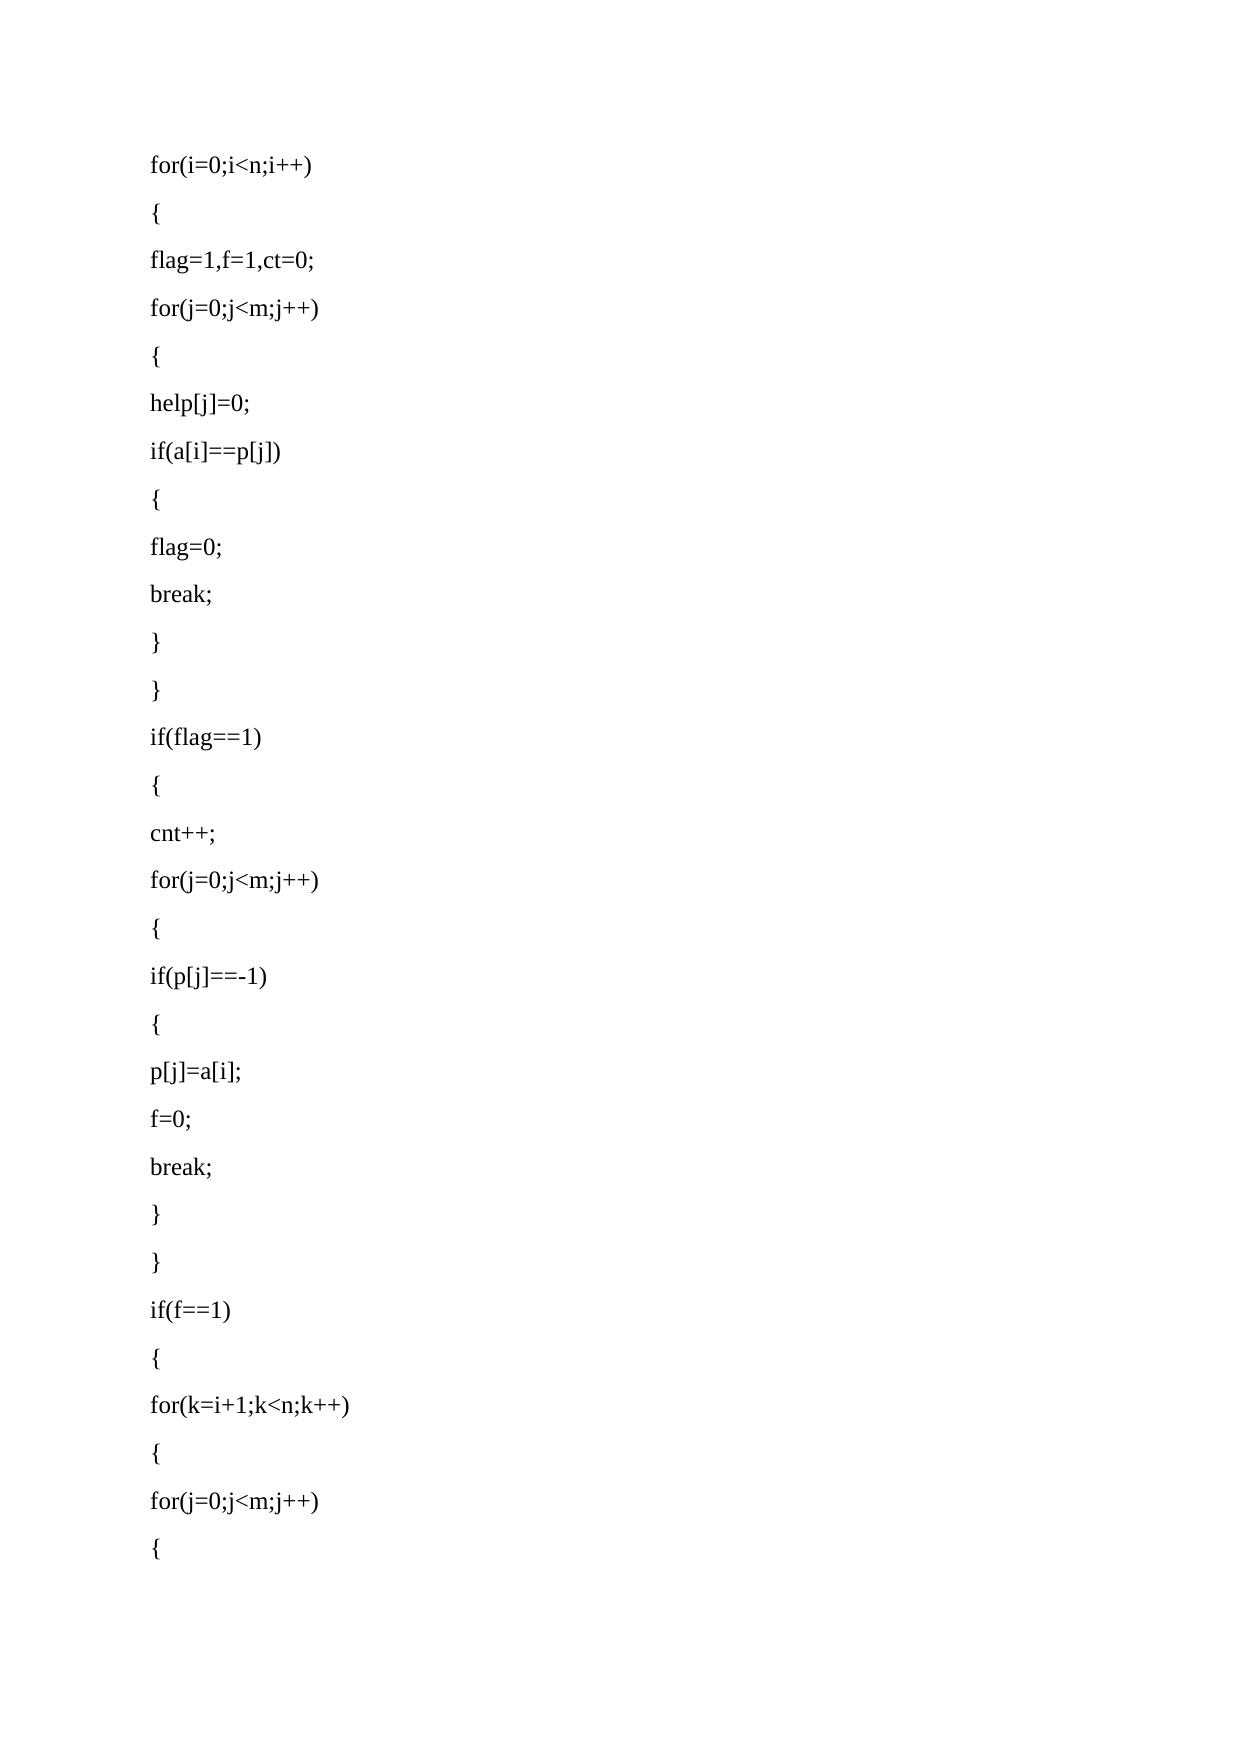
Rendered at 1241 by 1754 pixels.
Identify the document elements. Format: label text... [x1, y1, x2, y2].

text for(k=i+1;k<n;k++) [150, 1390, 1090, 1419]
text f=0; [150, 1104, 1090, 1133]
text { [150, 1343, 1090, 1371]
text { [150, 341, 1090, 369]
text if(a[i]==p[j]) [150, 436, 1090, 465]
text } [150, 1247, 1090, 1276]
text break; [150, 1152, 1090, 1181]
text { [150, 913, 1090, 942]
text { [150, 770, 1090, 799]
text p[j]=a[i]; [150, 1056, 1090, 1085]
text } [150, 1199, 1090, 1228]
text flag=1,f=1,ct=0; [150, 245, 1090, 274]
text cnt++; [150, 818, 1090, 847]
text for(j=0;j<m;j++) [150, 866, 1090, 894]
text { [150, 1009, 1090, 1037]
text if(flag==1) [150, 722, 1090, 751]
text } [150, 675, 1090, 703]
text } [150, 627, 1090, 656]
text flag=0; [150, 532, 1090, 560]
text for(j=0;j<m;j++) [150, 1486, 1090, 1514]
text if(p[j]==-1) [150, 961, 1090, 990]
text { [150, 484, 1090, 513]
text { [150, 1533, 1090, 1562]
text for(i=0;i<n;i++) [150, 150, 1090, 179]
text { [150, 1438, 1090, 1467]
text if(f==1) [150, 1295, 1090, 1324]
text break; [150, 579, 1090, 608]
text for(j=0;j<m;j++) [150, 293, 1090, 322]
text { [150, 198, 1090, 226]
text help[j]=0; [150, 388, 1090, 417]
